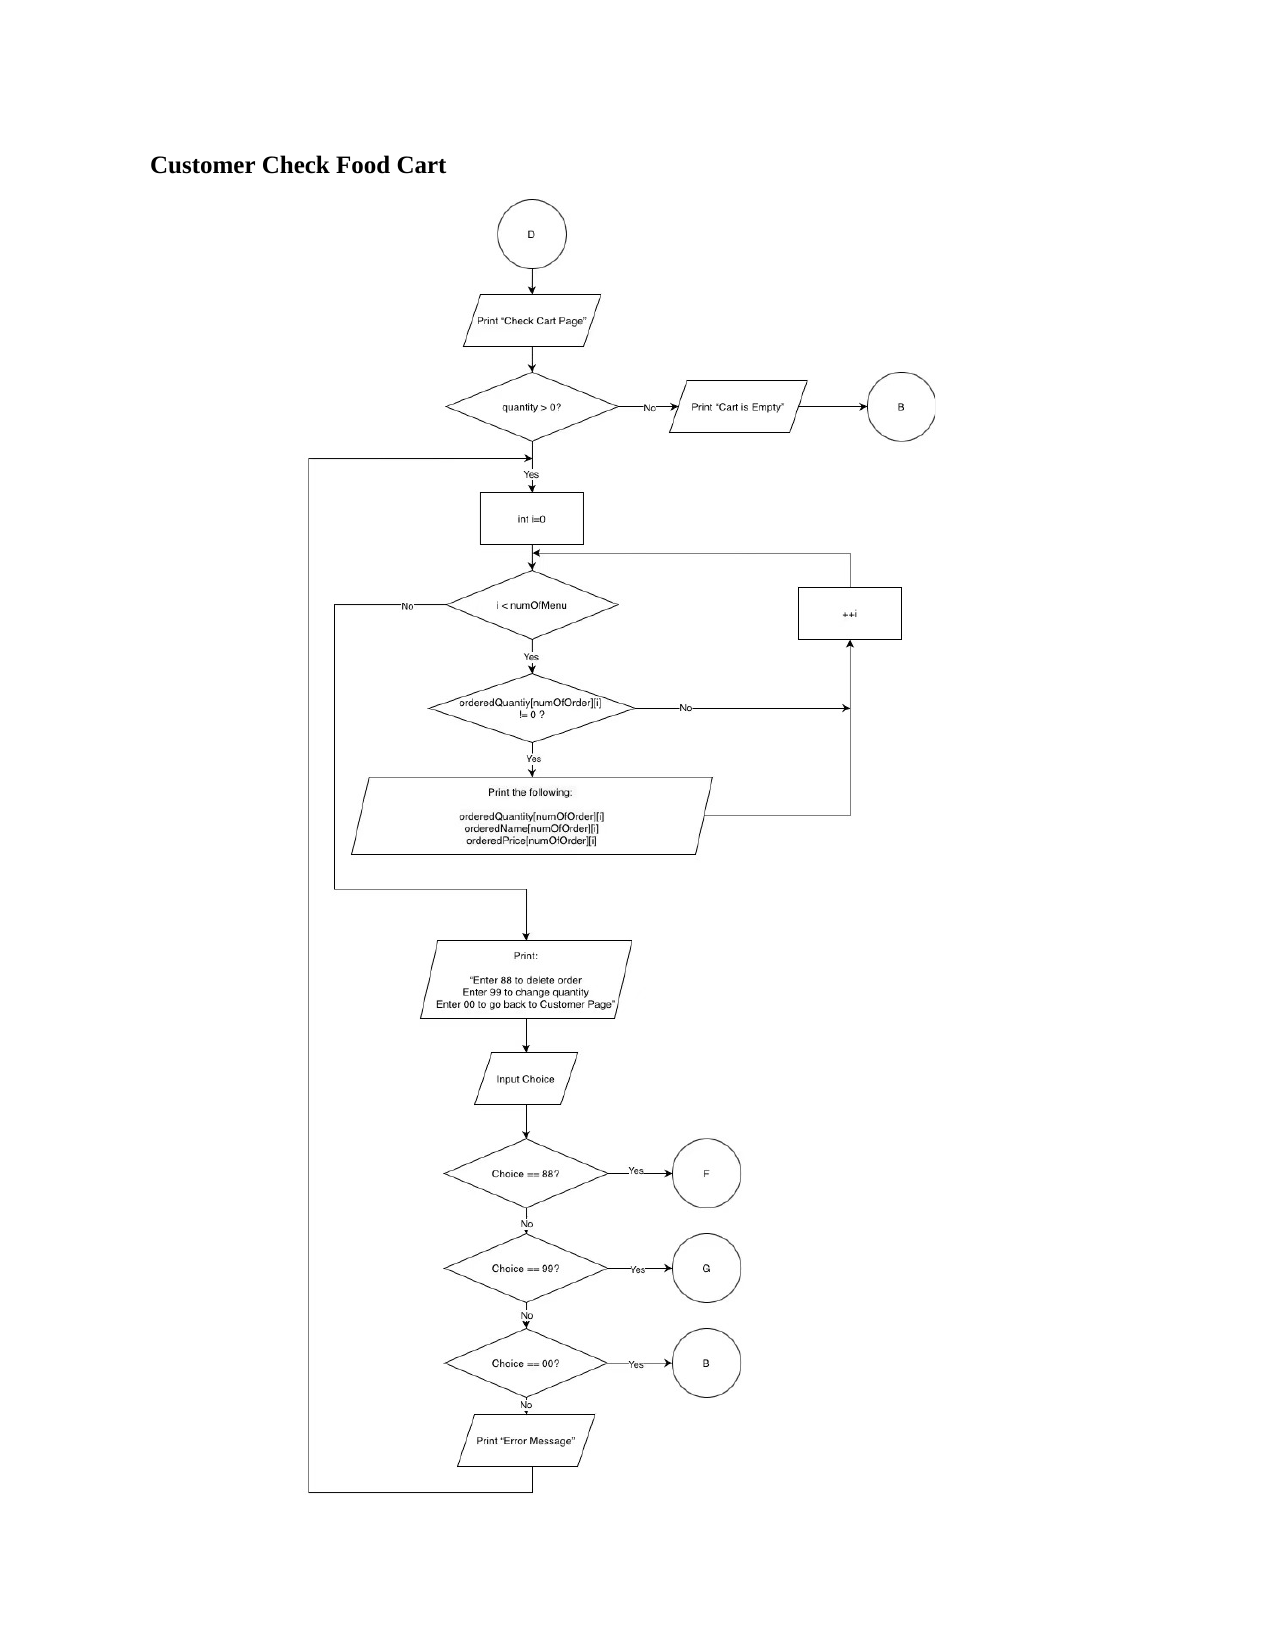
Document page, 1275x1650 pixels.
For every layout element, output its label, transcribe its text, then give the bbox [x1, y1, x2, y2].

picture [302, 199, 936, 1500]
text Customer Check Food Cart [150, 150, 1125, 179]
